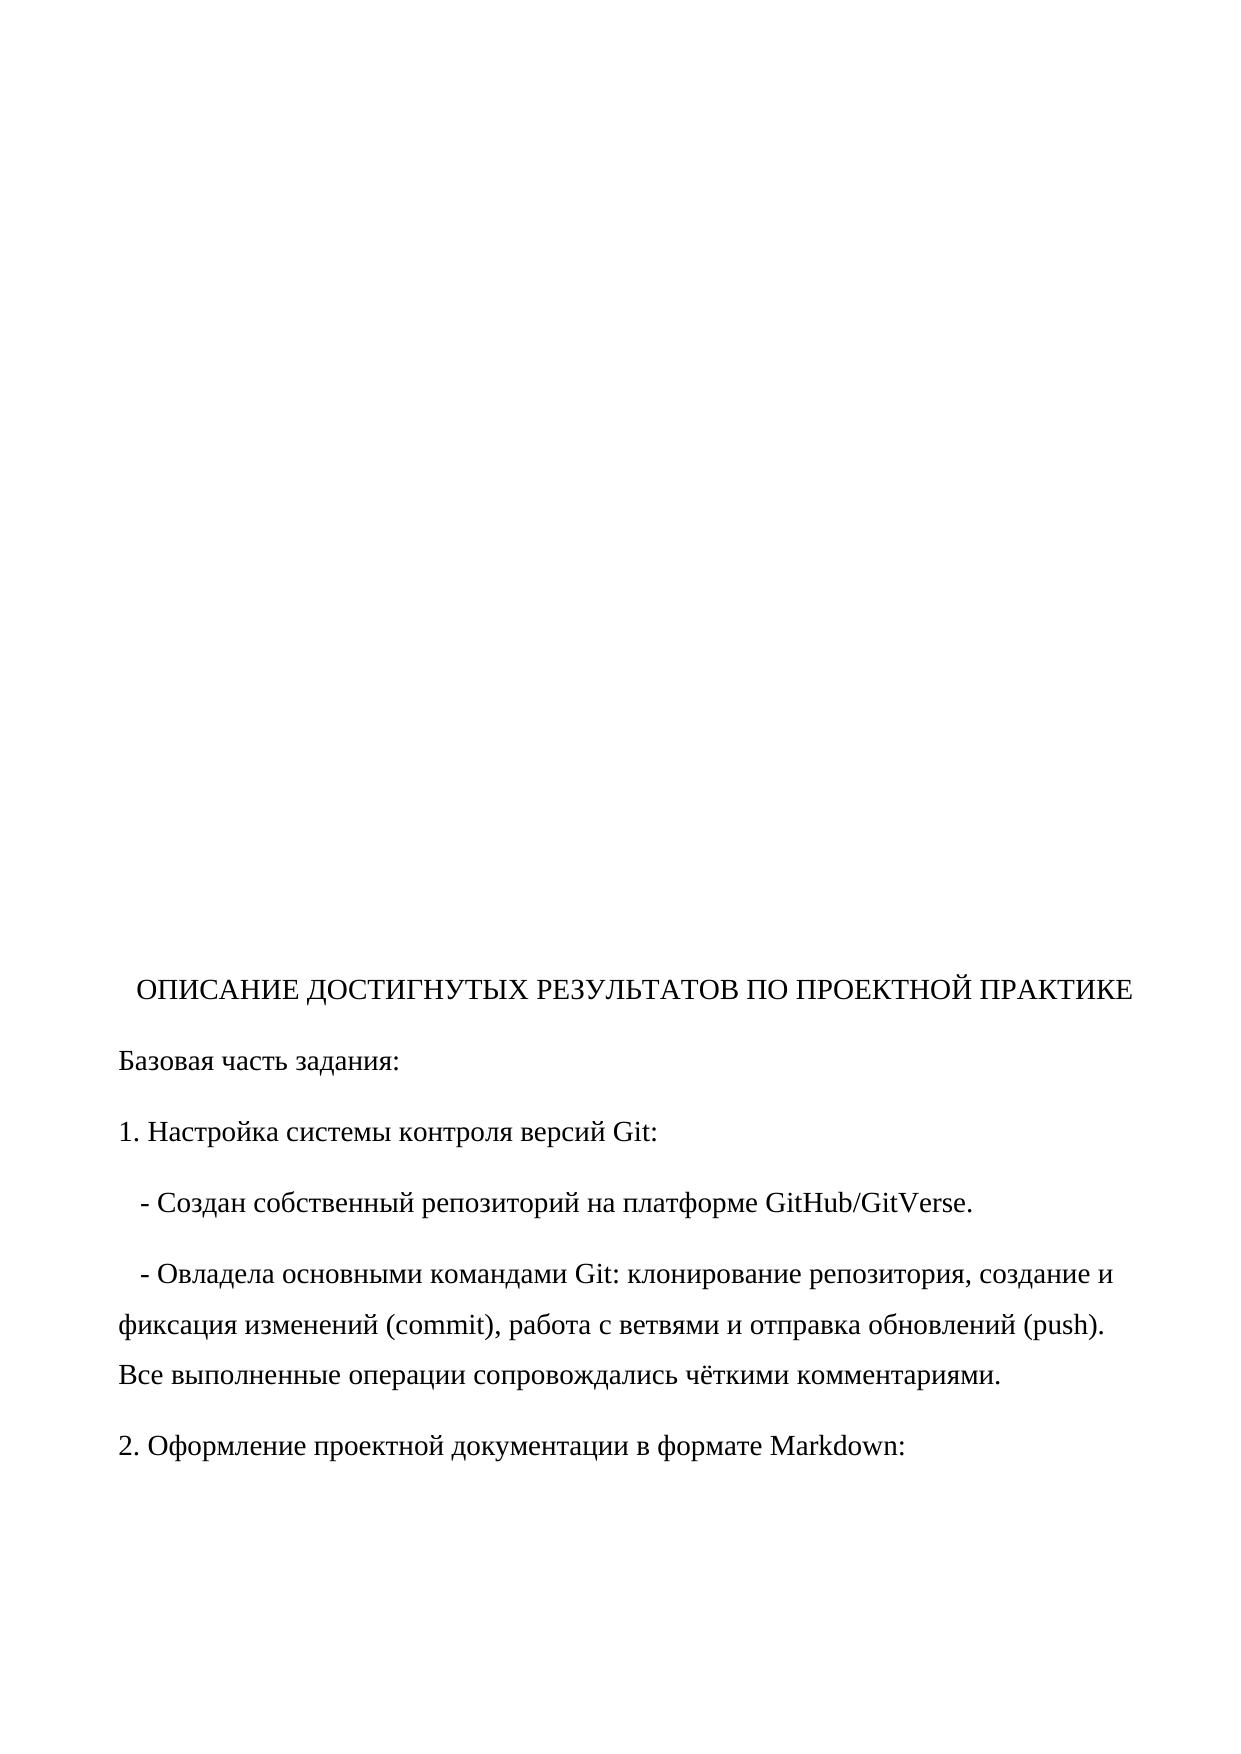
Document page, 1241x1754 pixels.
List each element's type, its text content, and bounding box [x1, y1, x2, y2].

text 1. Настройка системы контроля версий Git: [118, 1114, 1152, 1148]
text - Овладела основными командами Git: клонирование репозитория, создание и фиксация изменений (commit), работа с ветвями и отправка обновлений (push). Все выполненные операции сопровождались чёткими комментариями. [118, 1256, 1152, 1391]
text 2. Оформление проектной документации в формате Markdown: [118, 1428, 1152, 1462]
text ОПИСАНИЕ ДОСТИГНУТЫХ РЕЗУЛЬТАТОВ ПО ПРОЕКТНОЙ ПРАКТИКЕ [118, 972, 1152, 1005]
text Базовая часть задания: [118, 1043, 1152, 1077]
text - Создан собственный репозиторий на платформе GitHub/GitVerse. [118, 1185, 1152, 1219]
